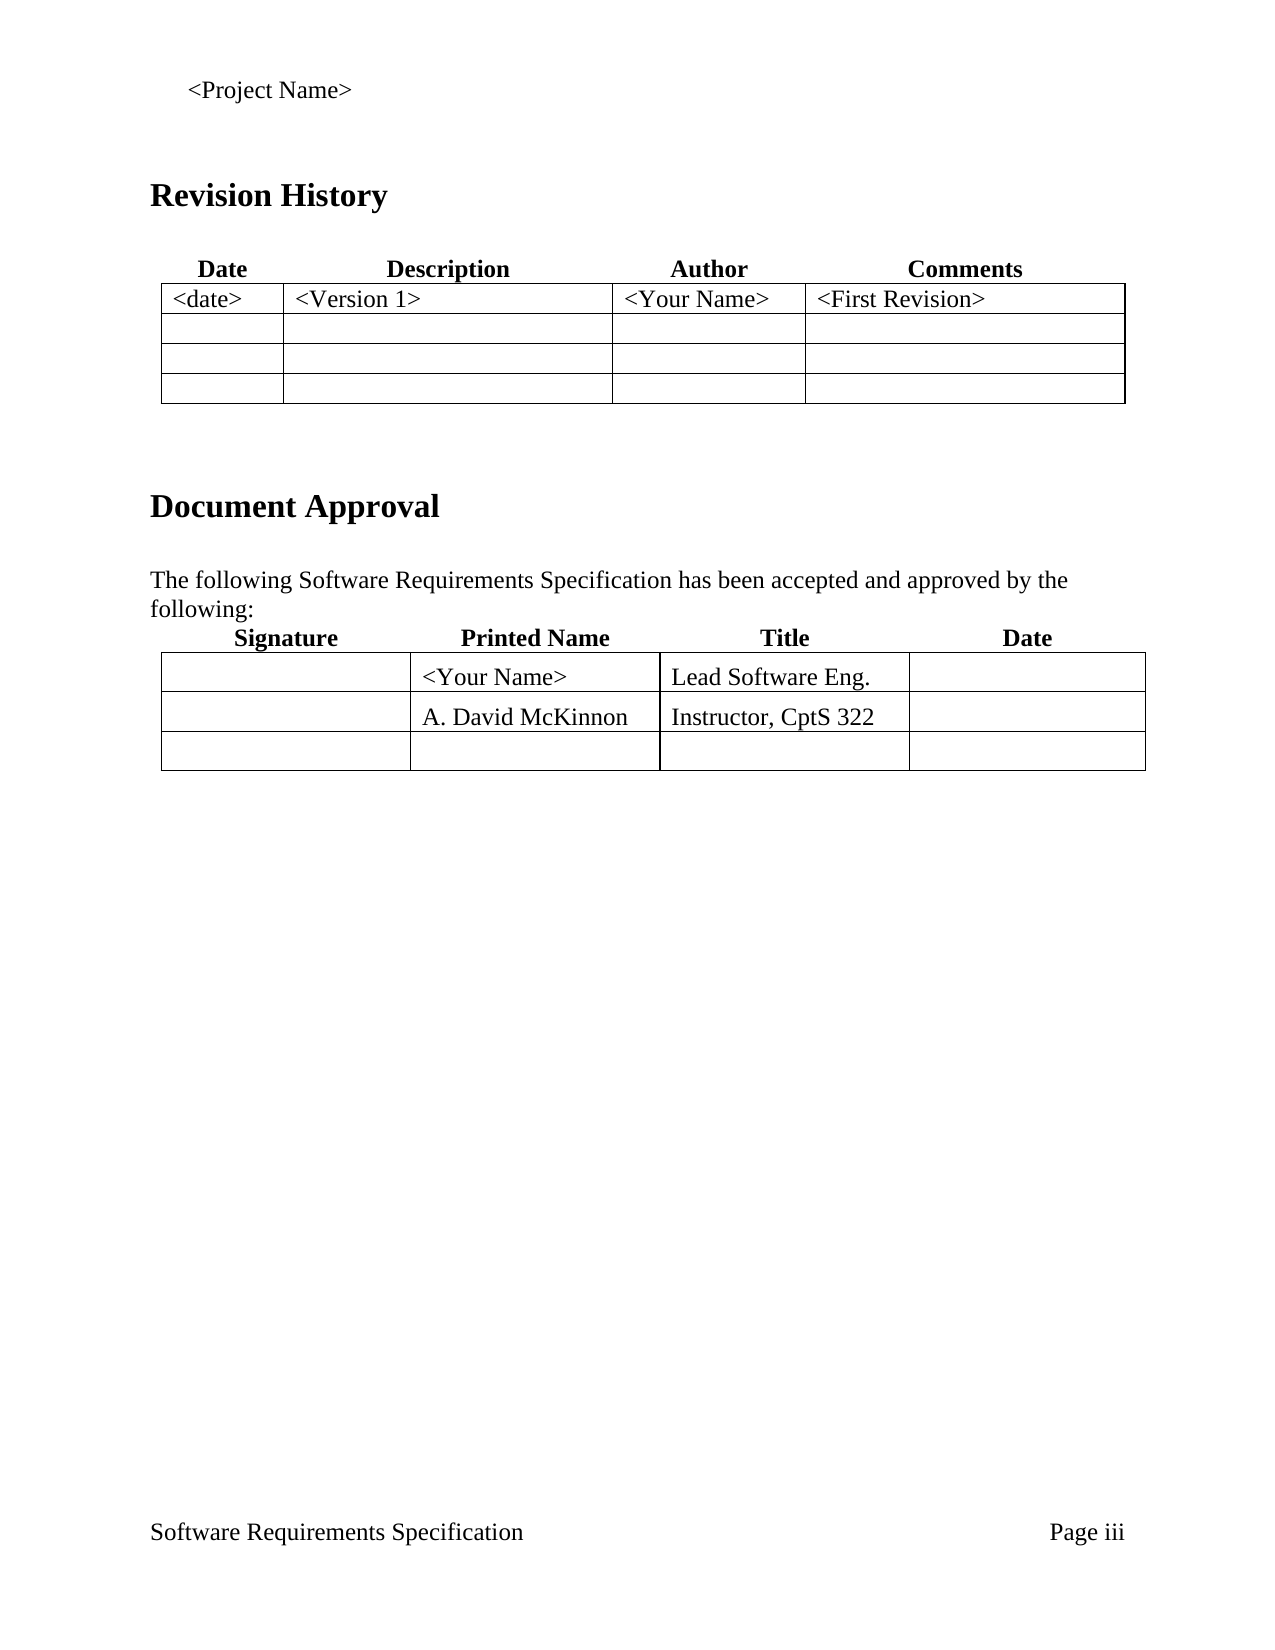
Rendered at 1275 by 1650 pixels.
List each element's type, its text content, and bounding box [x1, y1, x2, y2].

table_header Comments [805, 255, 1125, 283]
subtitle Revision History [150, 175, 1125, 213]
table_cell [910, 692, 1145, 731]
table_cell Instructor, CptS 322 [661, 692, 909, 731]
table_cell [162, 314, 283, 343]
table_cell <date> [162, 284, 283, 313]
table_header Date [909, 623, 1146, 652]
table_cell A. David McKinnon [411, 692, 659, 731]
table_header Author [613, 255, 805, 283]
table_cell Lead Software Eng. [661, 653, 909, 691]
table_cell [284, 314, 612, 343]
table_cell [613, 374, 805, 402]
table_header Description [284, 255, 613, 283]
table_cell [162, 732, 410, 770]
table_cell <First Revision> [806, 284, 1124, 313]
table_cell [613, 344, 805, 373]
table_cell [162, 344, 283, 373]
table_cell [661, 732, 909, 770]
table_cell [162, 653, 410, 691]
table_cell [284, 344, 612, 373]
subtitle Document Approval [150, 486, 1125, 524]
table_cell <Your Name> [411, 653, 659, 691]
table_header Printed Name [411, 623, 660, 652]
text The following Software Requirements Specification has been accepted and approved by the following: [150, 566, 1125, 623]
table_cell [910, 732, 1145, 770]
table_cell [284, 374, 612, 402]
table_cell [162, 374, 283, 402]
table_header Date [161, 255, 284, 283]
table_cell [910, 653, 1145, 691]
table_cell [613, 314, 805, 343]
table_cell [411, 732, 659, 770]
table_header Title [660, 623, 909, 652]
table_cell <Your Name> [613, 284, 805, 313]
table_header Signature [161, 623, 411, 652]
table_cell <Version 1> [284, 284, 612, 313]
table_cell [806, 314, 1124, 343]
table_cell [162, 692, 410, 731]
table_cell [806, 344, 1124, 373]
table_cell [806, 374, 1124, 402]
